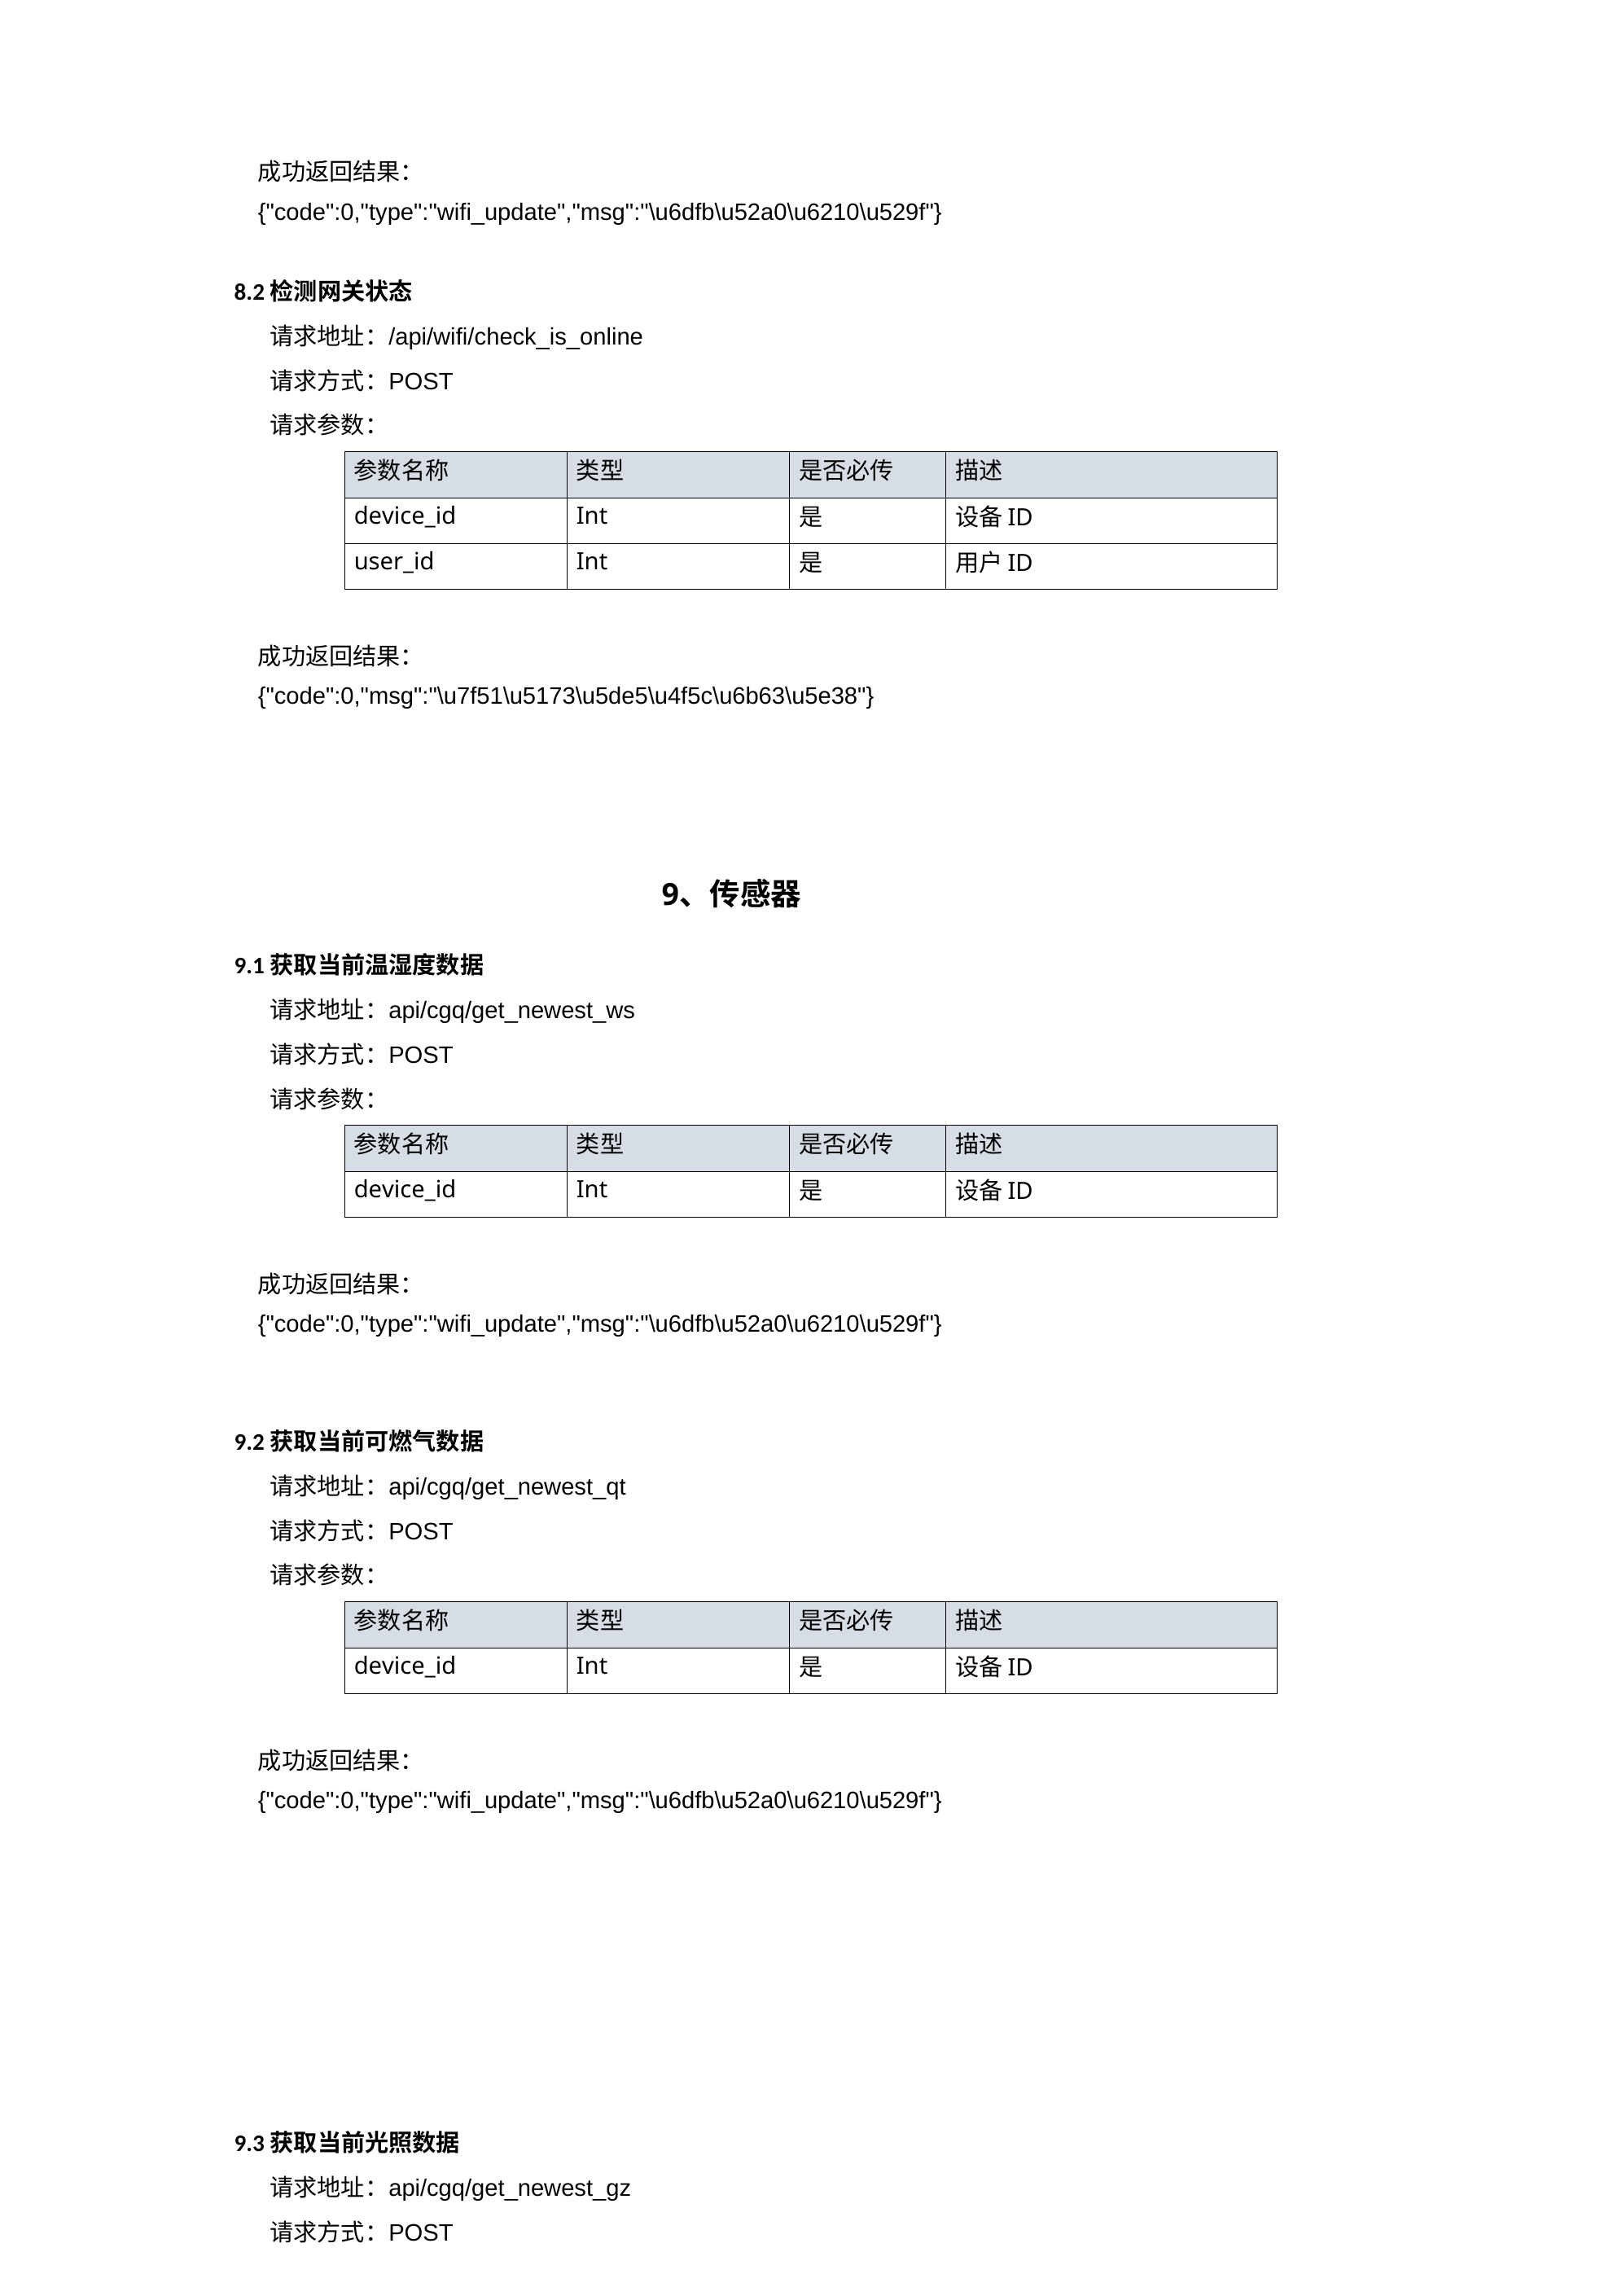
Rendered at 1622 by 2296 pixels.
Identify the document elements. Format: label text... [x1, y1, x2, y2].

subtitle 9.2 获取当前可燃气数据 [234, 1422, 1387, 1457]
table_cell user_id [345, 544, 567, 589]
table_header 是否必传 [790, 452, 945, 498]
table_cell 设备ID [946, 1648, 1277, 1693]
table_cell Int [568, 498, 789, 543]
text {"code":0,"type":"wifi_update","msg":"\u6dfb\u52a0\u6210\u529f"} [234, 1786, 1387, 1814]
text 成功返回结果： [234, 1741, 1387, 1776]
subtitle 9、传感器 [570, 869, 1387, 914]
table_cell device_id [345, 498, 567, 543]
text 请求方式：POST [234, 362, 1387, 396]
table_header 是否必传 [790, 1602, 945, 1648]
table_cell 设备ID [946, 498, 1277, 543]
table_header 描述 [946, 1126, 1277, 1171]
subtitle 9.1 获取当前温湿度数据 [234, 946, 1387, 981]
table_cell device_id [345, 1172, 567, 1217]
text 请求地址：api/cgq/get_newest_ws [234, 990, 1387, 1025]
table_cell Int [568, 1648, 789, 1693]
text {"code":0,"type":"wifi_update","msg":"\u6dfb\u52a0\u6210\u529f"} [234, 1310, 1387, 1337]
text 成功返回结果： [234, 1265, 1387, 1300]
table_header 参数名称 [345, 1602, 567, 1648]
table_header 参数名称 [345, 1126, 567, 1171]
table_header 类型 [568, 1126, 789, 1171]
table_cell 用户ID [946, 544, 1277, 589]
table_header 是否必传 [790, 1126, 945, 1171]
subtitle 8.2 检测网关状态 [234, 272, 1387, 307]
table_header 参数名称 [345, 452, 567, 498]
subtitle 9.3 获取当前光照数据 [234, 2123, 1387, 2158]
text 请求地址：/api/wifi/check_is_online [234, 317, 1387, 352]
text 成功返回结果： [234, 637, 1387, 672]
text 请求方式：POST [234, 1512, 1387, 1546]
table_cell 是 [790, 544, 945, 589]
text 请求参数： [234, 1080, 1387, 1114]
text {"code":0,"msg":"\u7f51\u5173\u5de5\u4f5c\u6b63\u5e38"} [234, 682, 1387, 709]
table_cell Int [568, 544, 789, 589]
table_header 描述 [946, 1602, 1277, 1648]
table_cell 是 [790, 1172, 945, 1217]
text 请求参数： [234, 406, 1387, 441]
table_cell 是 [790, 1648, 945, 1693]
table_header 类型 [568, 1602, 789, 1648]
text {"code":0,"type":"wifi_update","msg":"\u6dfb\u52a0\u6210\u529f"} [234, 197, 1387, 225]
text 成功返回结果： [234, 153, 1387, 187]
text 请求方式：POST [234, 1035, 1387, 1069]
table_cell 设备ID [946, 1172, 1277, 1217]
text 请求地址：api/cgq/get_newest_gz [234, 2168, 1387, 2202]
table_header 类型 [568, 452, 789, 498]
text 请求参数： [234, 1556, 1387, 1591]
table_cell device_id [345, 1648, 567, 1693]
table_cell Int [568, 1172, 789, 1217]
text 请求地址：api/cgq/get_newest_qt [234, 1467, 1387, 1501]
table_header 描述 [946, 452, 1277, 498]
text 请求方式：POST [234, 2213, 1387, 2247]
table_cell 是 [790, 498, 945, 543]
